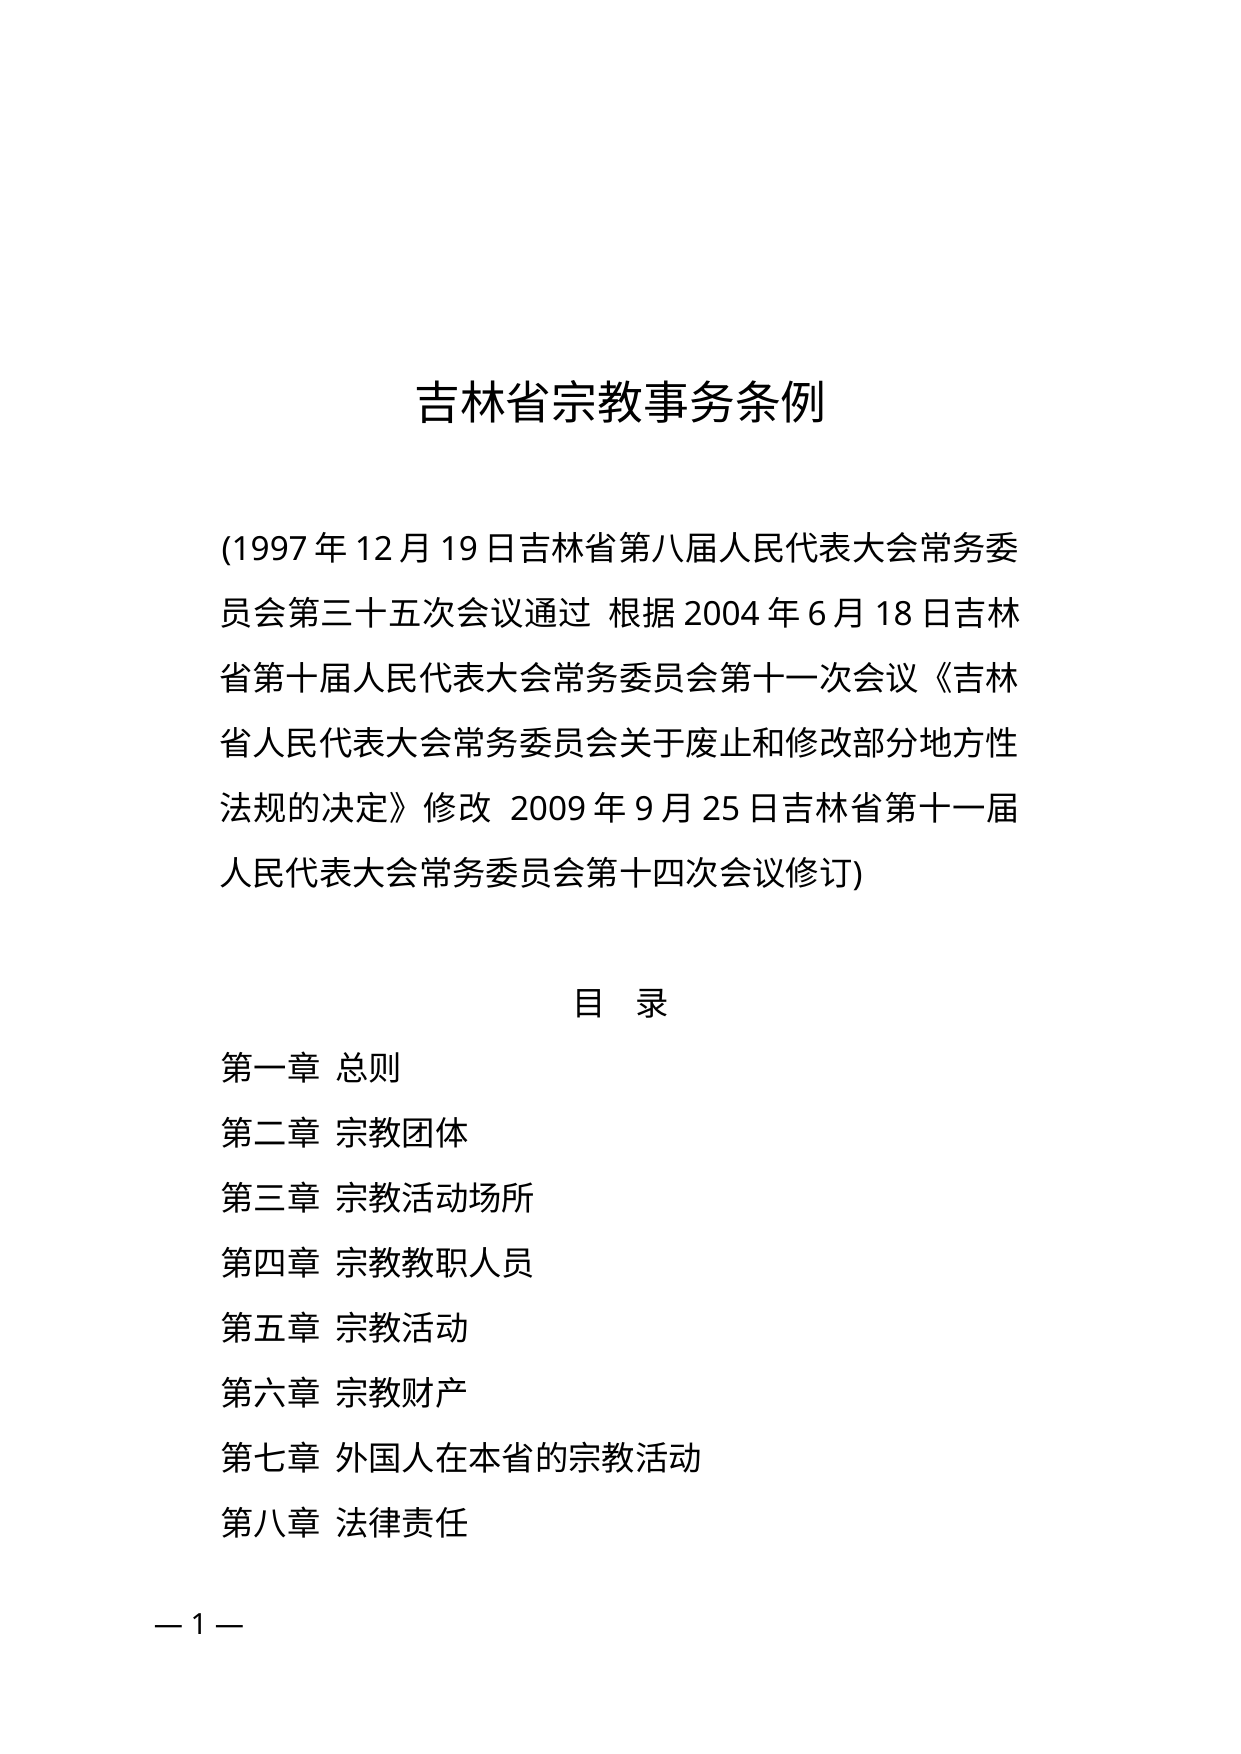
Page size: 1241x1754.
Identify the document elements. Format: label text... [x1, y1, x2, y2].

text 第一章 总则 [153, 1033, 1087, 1098]
text 第二章 宗教团体 [153, 1098, 1087, 1163]
text (1997年12月19日吉林省第八届人民代表大会常务委员会第三十五次会议通过 根据2004年6月18日吉林省第十届人民代表大会常务委员会第十一次会议《吉林省人民代表大会常务委员会关于废止和修改部分地方性法规的决定》修改 2009年9月25日吉林省第十一届人民代表大会常务委员会第十四次会议修订) [213, 513, 1021, 903]
text 第五章 宗教活动 [153, 1293, 1087, 1358]
text 第八章 法律责任 [153, 1488, 1087, 1553]
text 吉林省宗教事务条例 [153, 351, 1087, 448]
text 第七章 外国人在本省的宗教活动 [153, 1423, 1087, 1488]
text 目 录 [153, 968, 1087, 1033]
text 第六章 宗教财产 [153, 1358, 1087, 1423]
text 第三章 宗教活动场所 [153, 1163, 1087, 1228]
text 第四章 宗教教职人员 [153, 1228, 1087, 1293]
